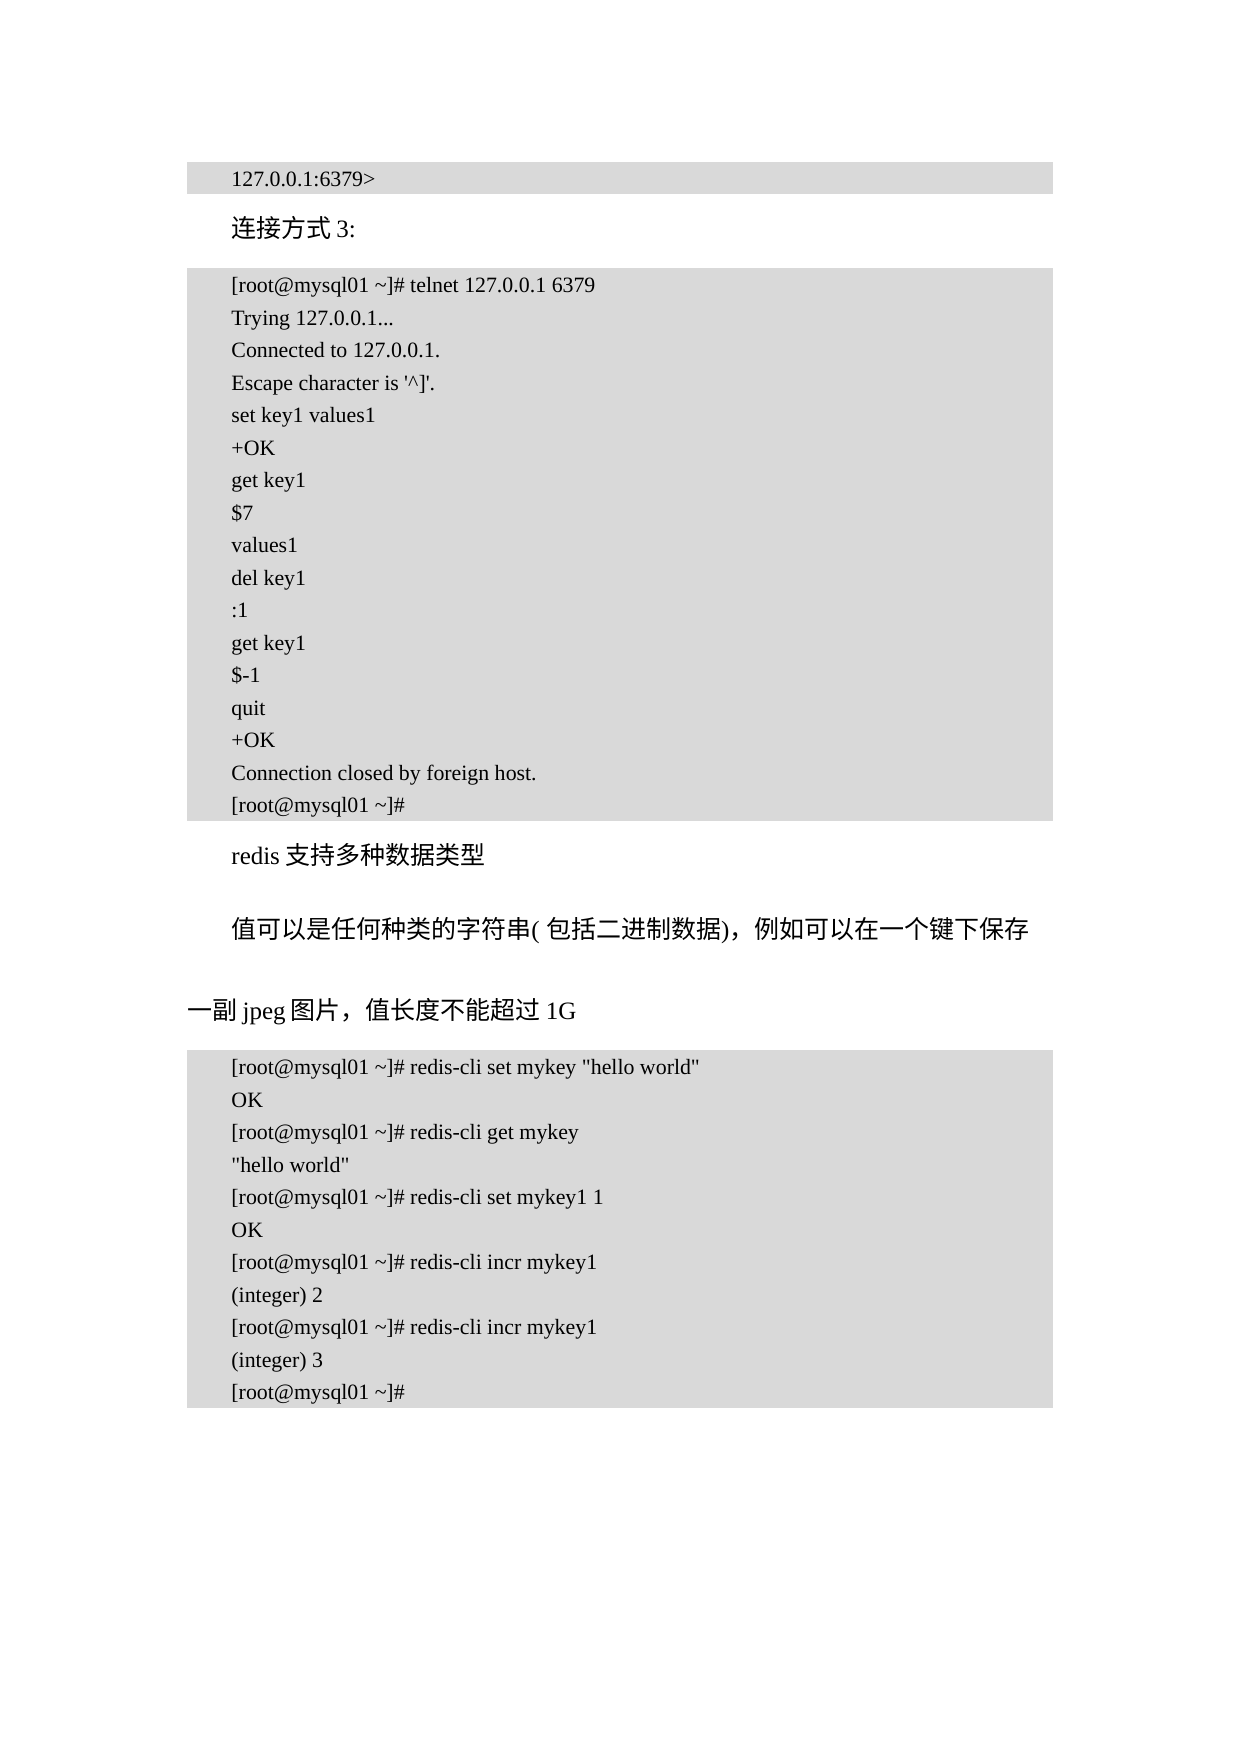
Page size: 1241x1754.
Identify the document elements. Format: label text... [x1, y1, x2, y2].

text Connected to 127.0.0.1. [187, 333, 1053, 366]
text values1 [187, 528, 1053, 561]
text 值可以是任何种类的字符串( 包括二进制数据)，例如可以在一个键下保存一副jpeg图片，值长度不能超过1G [187, 895, 1053, 1041]
text [root@mysql01 ~]# redis-cli set mykey "hello world" [187, 1050, 1053, 1083]
text quit [187, 691, 1053, 723]
text [root@mysql01 ~]# redis-cli get mykey [187, 1115, 1053, 1148]
text +OK [187, 431, 1053, 463]
text del key1 [187, 561, 1053, 593]
text (integer) 3 [187, 1343, 1053, 1375]
text $7 [187, 496, 1053, 528]
text [root@mysql01 ~]# redis-cli incr mykey1 [187, 1310, 1053, 1343]
text [root@mysql01 ~]# telnet 127.0.0.1 6379 [187, 268, 1053, 301]
text [root@mysql01 ~]# redis-cli set mykey1 1 [187, 1180, 1053, 1213]
text +OK [187, 723, 1053, 756]
text "hello world" [187, 1148, 1053, 1180]
text Connection closed by foreign host. [187, 756, 1053, 788]
text 127.0.0.1:6379> [187, 162, 1053, 194]
text (integer) 2 [187, 1278, 1053, 1310]
text $-1 [187, 658, 1053, 691]
text [root@mysql01 ~]# redis-cli incr mykey1 [187, 1245, 1053, 1278]
text Escape character is '^]'. [187, 366, 1053, 398]
text redis支持多种数据类型 [187, 821, 1053, 886]
text 连接方式3: [187, 194, 1053, 259]
text Trying 127.0.0.1... [187, 301, 1053, 333]
text OK [187, 1083, 1053, 1115]
text :1 [187, 593, 1053, 626]
text get key1 [187, 626, 1053, 658]
text [root@mysql01 ~]# [187, 788, 1053, 821]
text get key1 [187, 463, 1053, 496]
text [root@mysql01 ~]# [187, 1375, 1053, 1408]
text OK [187, 1213, 1053, 1245]
text set key1 values1 [187, 398, 1053, 431]
